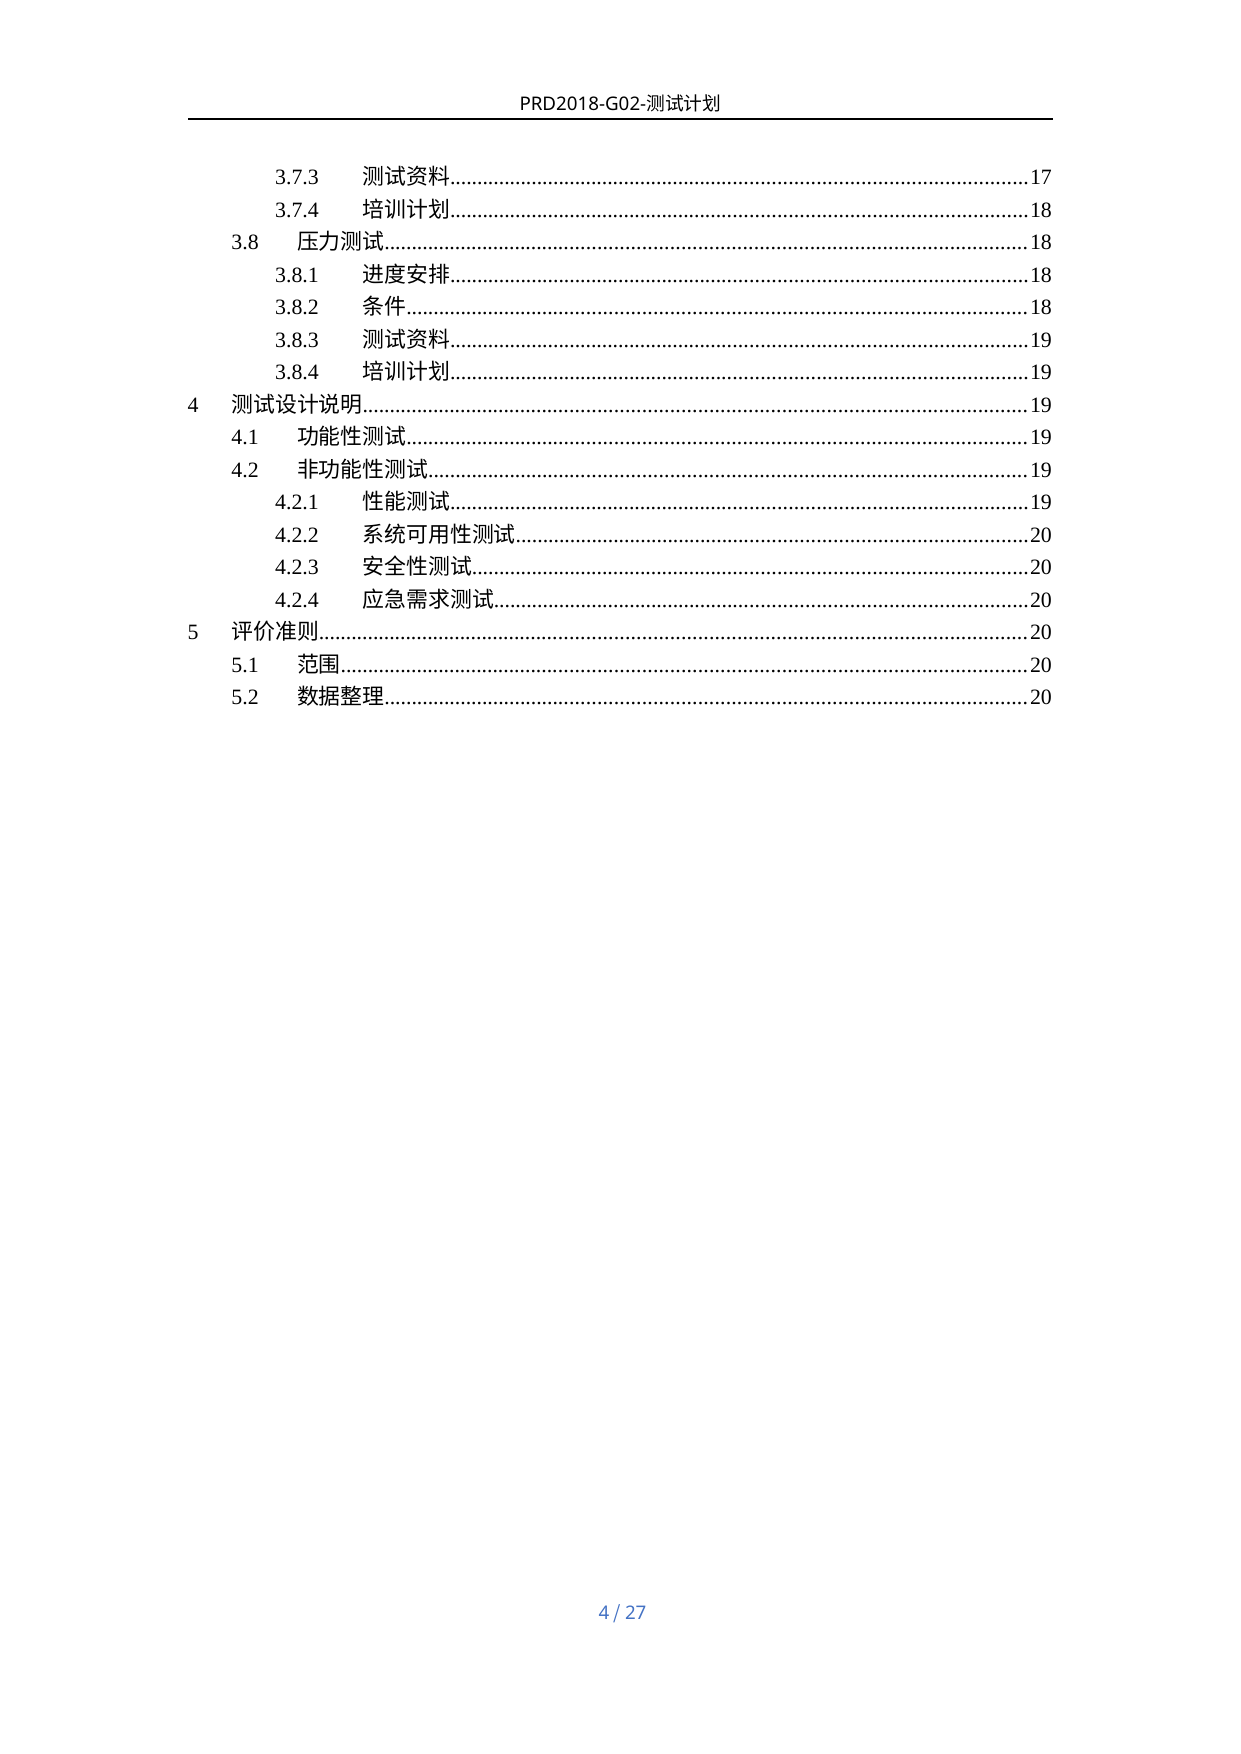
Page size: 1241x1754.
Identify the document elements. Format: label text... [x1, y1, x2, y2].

text 4.2.4 应急需求测试 20 [275, 581, 1053, 614]
text 4 测试设计说明 19 [187, 386, 1053, 419]
text 3.8.1 进度安排 18 [275, 256, 1053, 289]
text 4.2.1 性能测试 19 [275, 484, 1053, 516]
text 4.1 功能性测试 19 [231, 419, 1053, 451]
text 4.2 非功能性测试 19 [231, 451, 1053, 484]
text 3.7.4 培训计划 18 [275, 191, 1053, 224]
text 5 评价准则 20 [187, 614, 1053, 646]
text 3.8.2 条件 18 [275, 289, 1053, 321]
text 4.2.3 安全性测试 20 [275, 549, 1053, 581]
text 5.1 范围 20 [231, 646, 1053, 679]
text 3.7.3 测试资料 17 [275, 159, 1053, 191]
text 3.8 压力测试 18 [231, 224, 1053, 256]
text 3.8.3 测试资料 19 [275, 321, 1053, 354]
text 3.8.4 培训计划 19 [275, 354, 1053, 386]
text 5.2 数据整理 20 [231, 679, 1053, 711]
text 4.2.2 系统可用性测试 20 [275, 516, 1053, 549]
